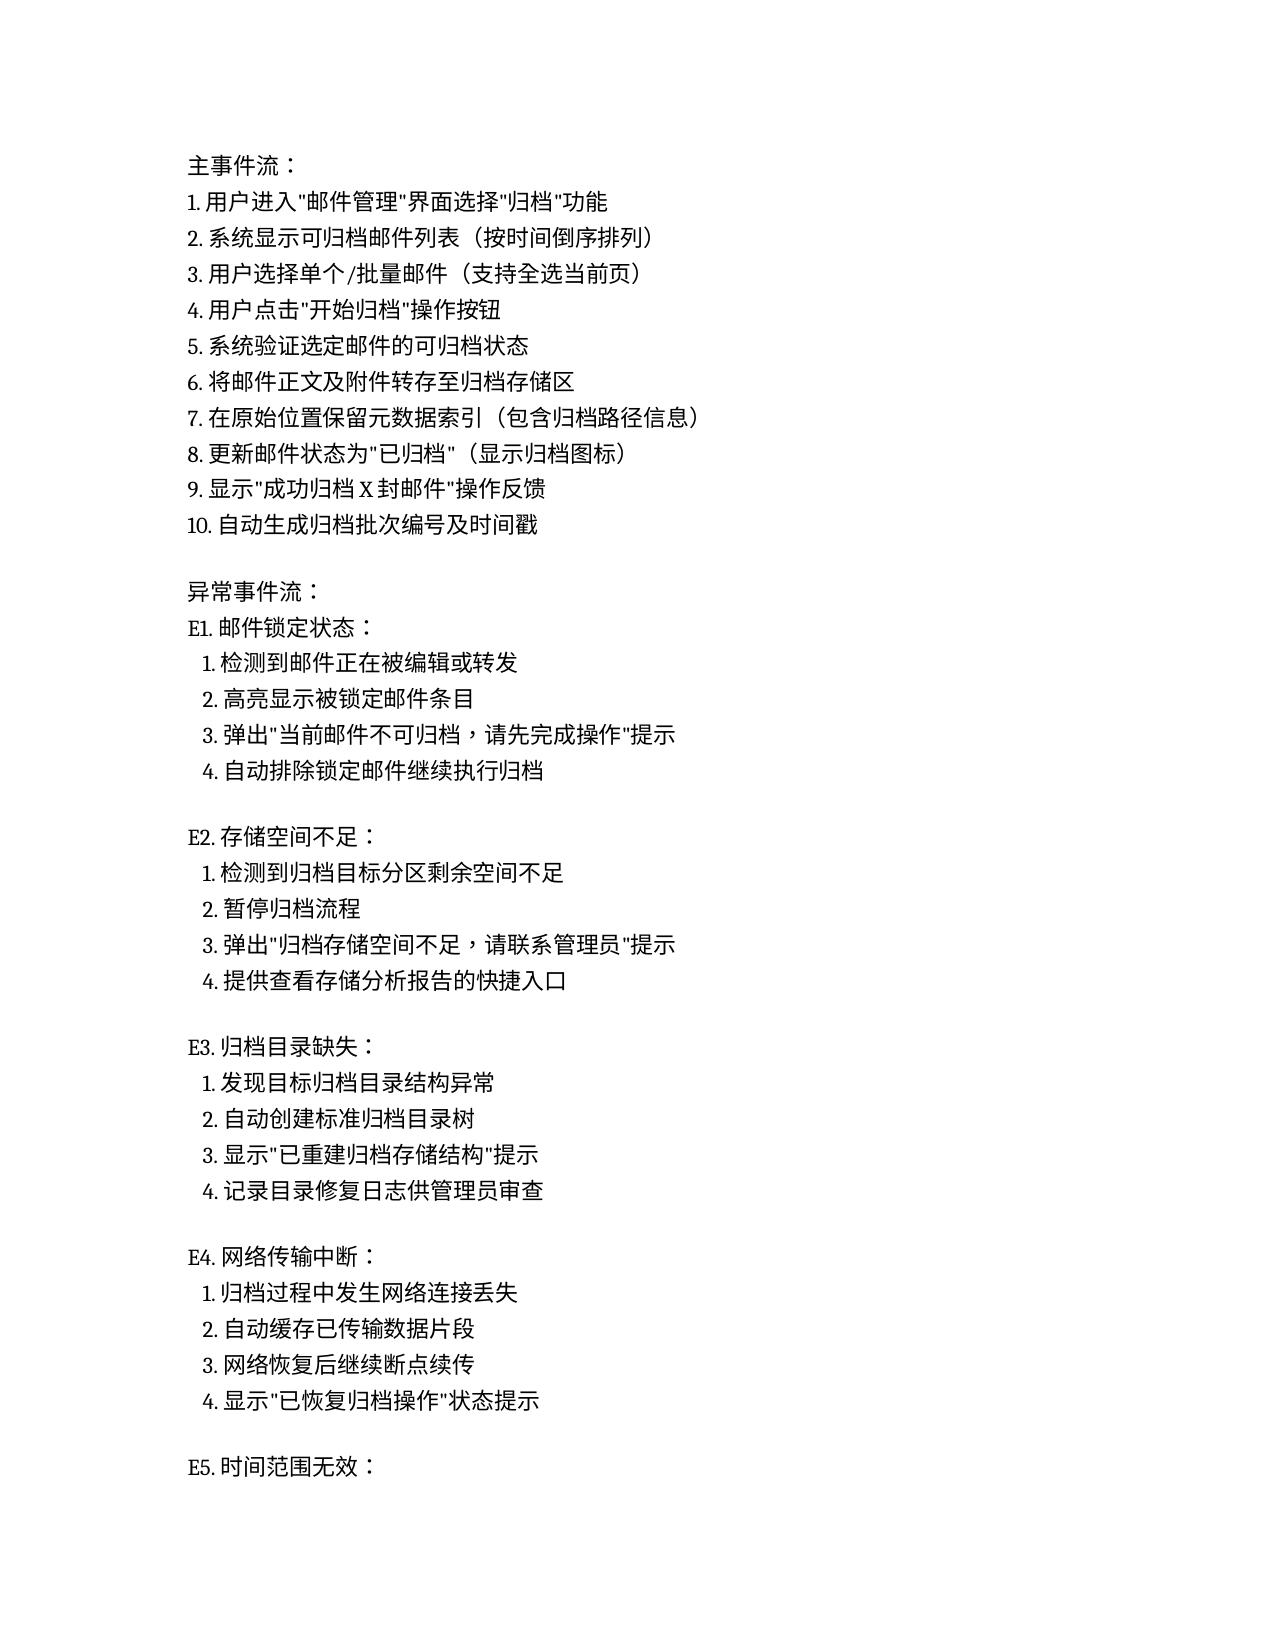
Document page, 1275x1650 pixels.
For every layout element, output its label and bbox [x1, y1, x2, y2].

text [187, 150, 1087, 1482]
